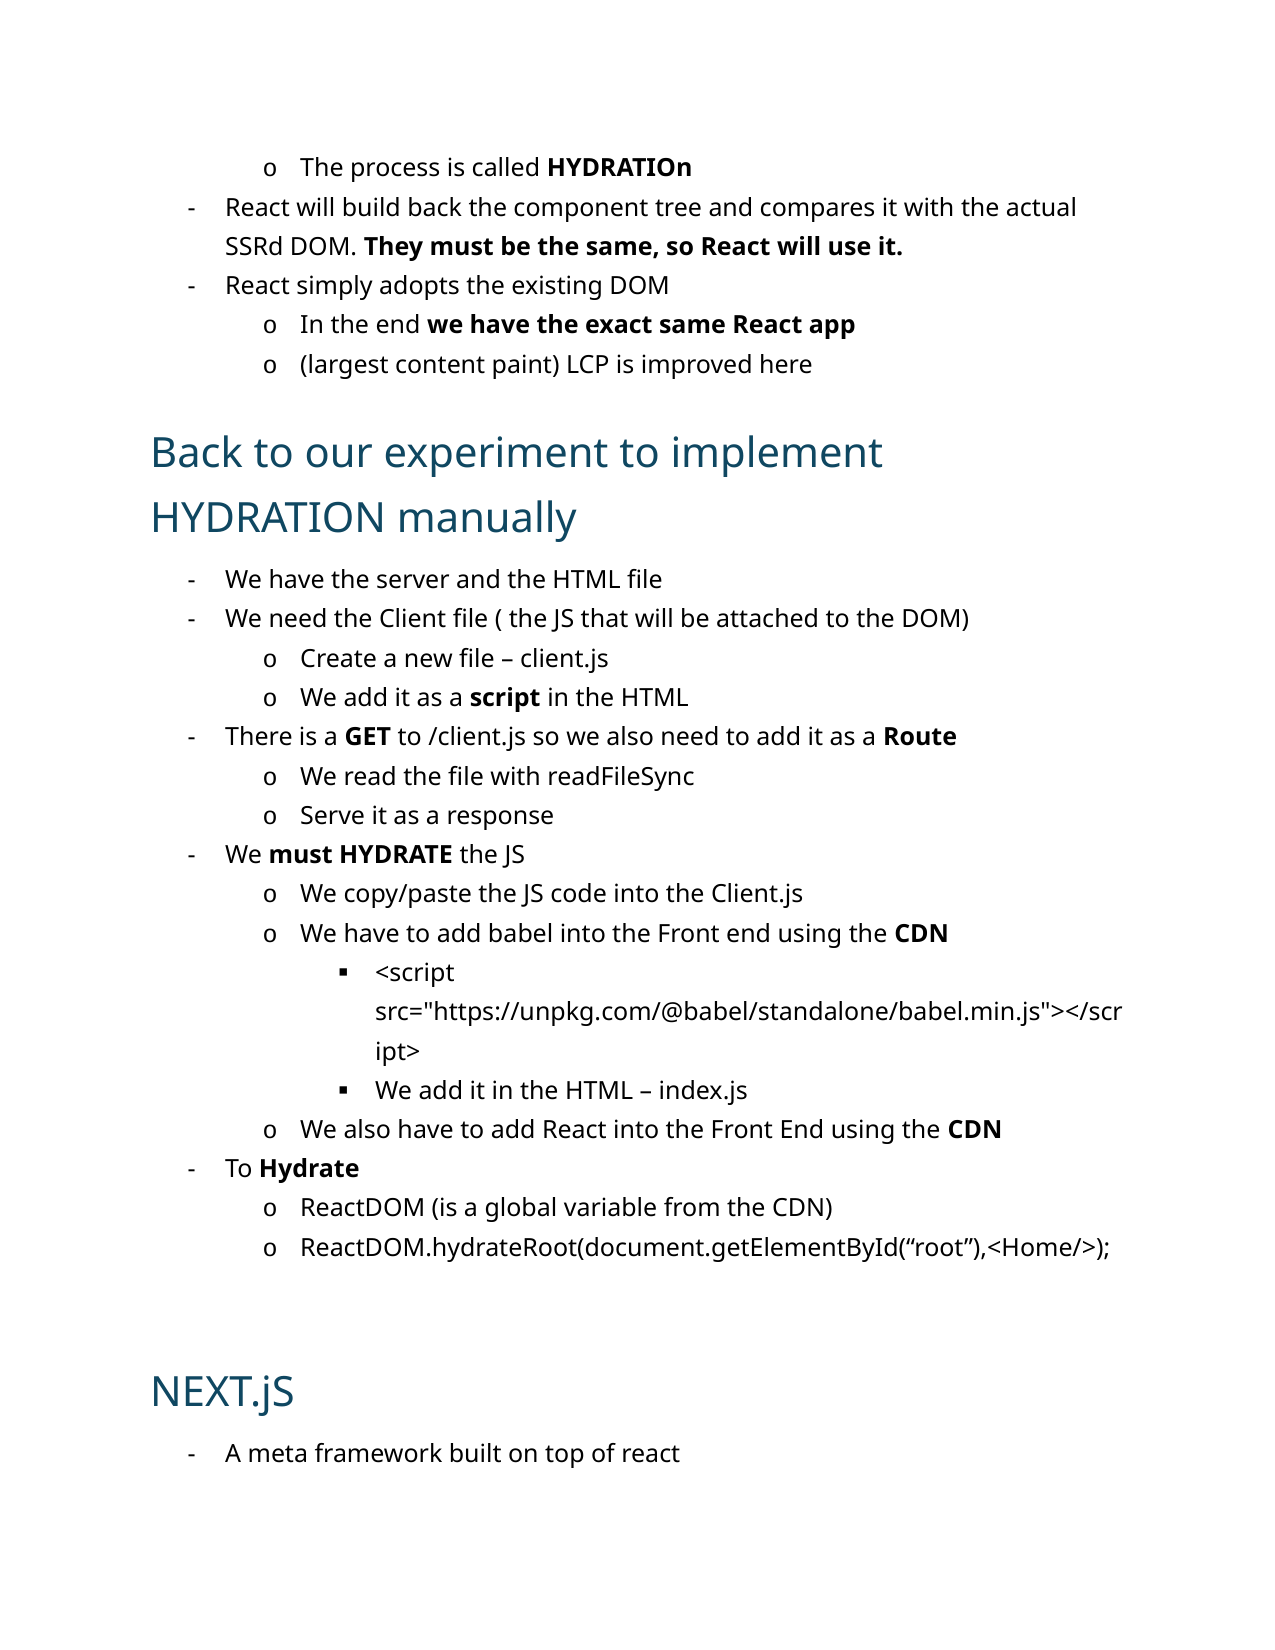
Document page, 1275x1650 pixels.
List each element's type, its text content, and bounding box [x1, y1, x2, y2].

list In the end we have the exact same React app [262, 307, 1125, 341]
list A meta framework built on top of react [187, 1436, 1125, 1470]
list To Hydrate [187, 1151, 1125, 1185]
list We have to add babel into the Front end using the CDN [262, 915, 1125, 950]
list We also have to add React into the Front End using the CDN [262, 1111, 1125, 1146]
list React simply adopts the existing DOM [187, 268, 1125, 302]
list ReactDOM.hydrateRoot(document.getElementById(“root”),<Home/>); [262, 1229, 1125, 1264]
list We need the Client file ( the JS that will be attached to the DOM) [187, 601, 1125, 635]
list We add it in the HTML – index.js [337, 1072, 1125, 1106]
list Create a new file – client.js [262, 640, 1125, 674]
list Serve it as a response [262, 797, 1125, 832]
list We must HYDRATE the JS [187, 837, 1125, 871]
list There is a GET to /client.js so we also need to add it as a Route [187, 719, 1125, 753]
list <script src="https://unpkg.com/@babel/standalone/babel.min.js"></script> [337, 955, 1125, 1067]
list We have the server and the HTML file [187, 562, 1125, 596]
list The process is called HYDRATIOn [262, 150, 1125, 184]
subtitle NEXT.jS [150, 1362, 1125, 1419]
list (largest content paint) LCP is improved here [262, 346, 1125, 381]
list We read the file with readFileSync [262, 758, 1125, 792]
subtitle Back to our experiment to implement HYDRATION manually [150, 423, 1125, 545]
list React will build back the component tree and compares it with the actual SSRd DOM. They must be the same, so React will use it. [187, 189, 1125, 263]
list We add it as a script in the HTML [262, 679, 1125, 714]
list We copy/paste the JS code into the Client.js [262, 876, 1125, 910]
list ReactDOM (is a global variable from the CDN) [262, 1190, 1125, 1224]
